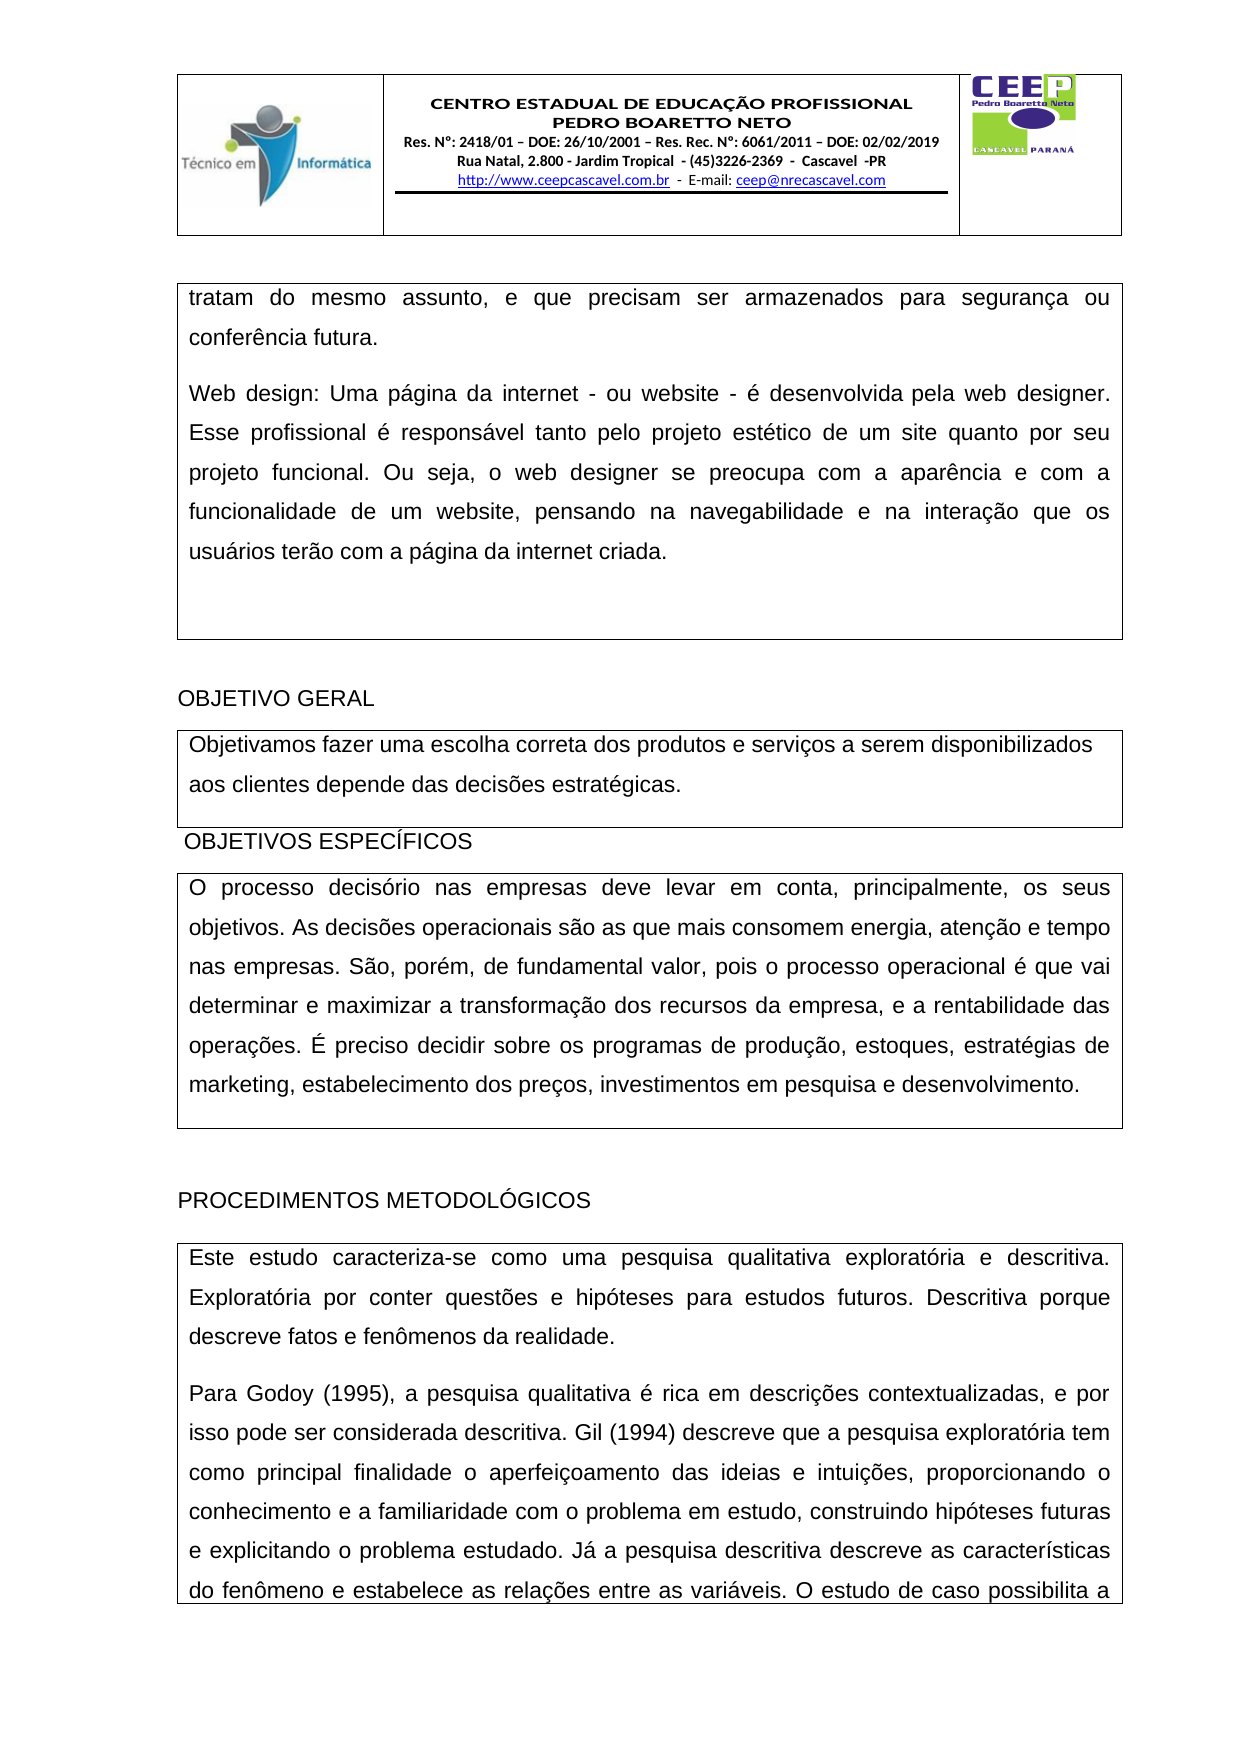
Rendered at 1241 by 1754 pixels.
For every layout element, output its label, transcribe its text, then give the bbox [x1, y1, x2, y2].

text OBJETIVO GERAL [177, 685, 1122, 711]
text OBJETIVOS ESPECÍFICOS [177, 828, 1122, 854]
text PROCEDIMENTOS METODOLÓGICOS [177, 1187, 1122, 1213]
table_header O processo decisório nas empresas deve levar em conta, principalmente, os seus objetivos. As decisões operacionais são as que mais consomem energia, atenção e tempo nas empresas. São, porém, de fundamental valor, pois o processo operacional é que vai determinar e maximizar a transformação dos recursos da empresa, e a rentabilidade das operações. É preciso decidir sobre os programas de produção, estoques, estratégias de marketing, estabelecimento dos preços, investimentos em pesquisa e desenvolvimento. [178, 874, 1122, 1127]
table_header Objetivamos fazer uma escolha correta dos produtos e serviços a serem disponibilizados aos clientes depende das decisões estratégicas. [178, 731, 1122, 827]
picture [181, 104, 371, 207]
picture [971, 74, 1076, 155]
